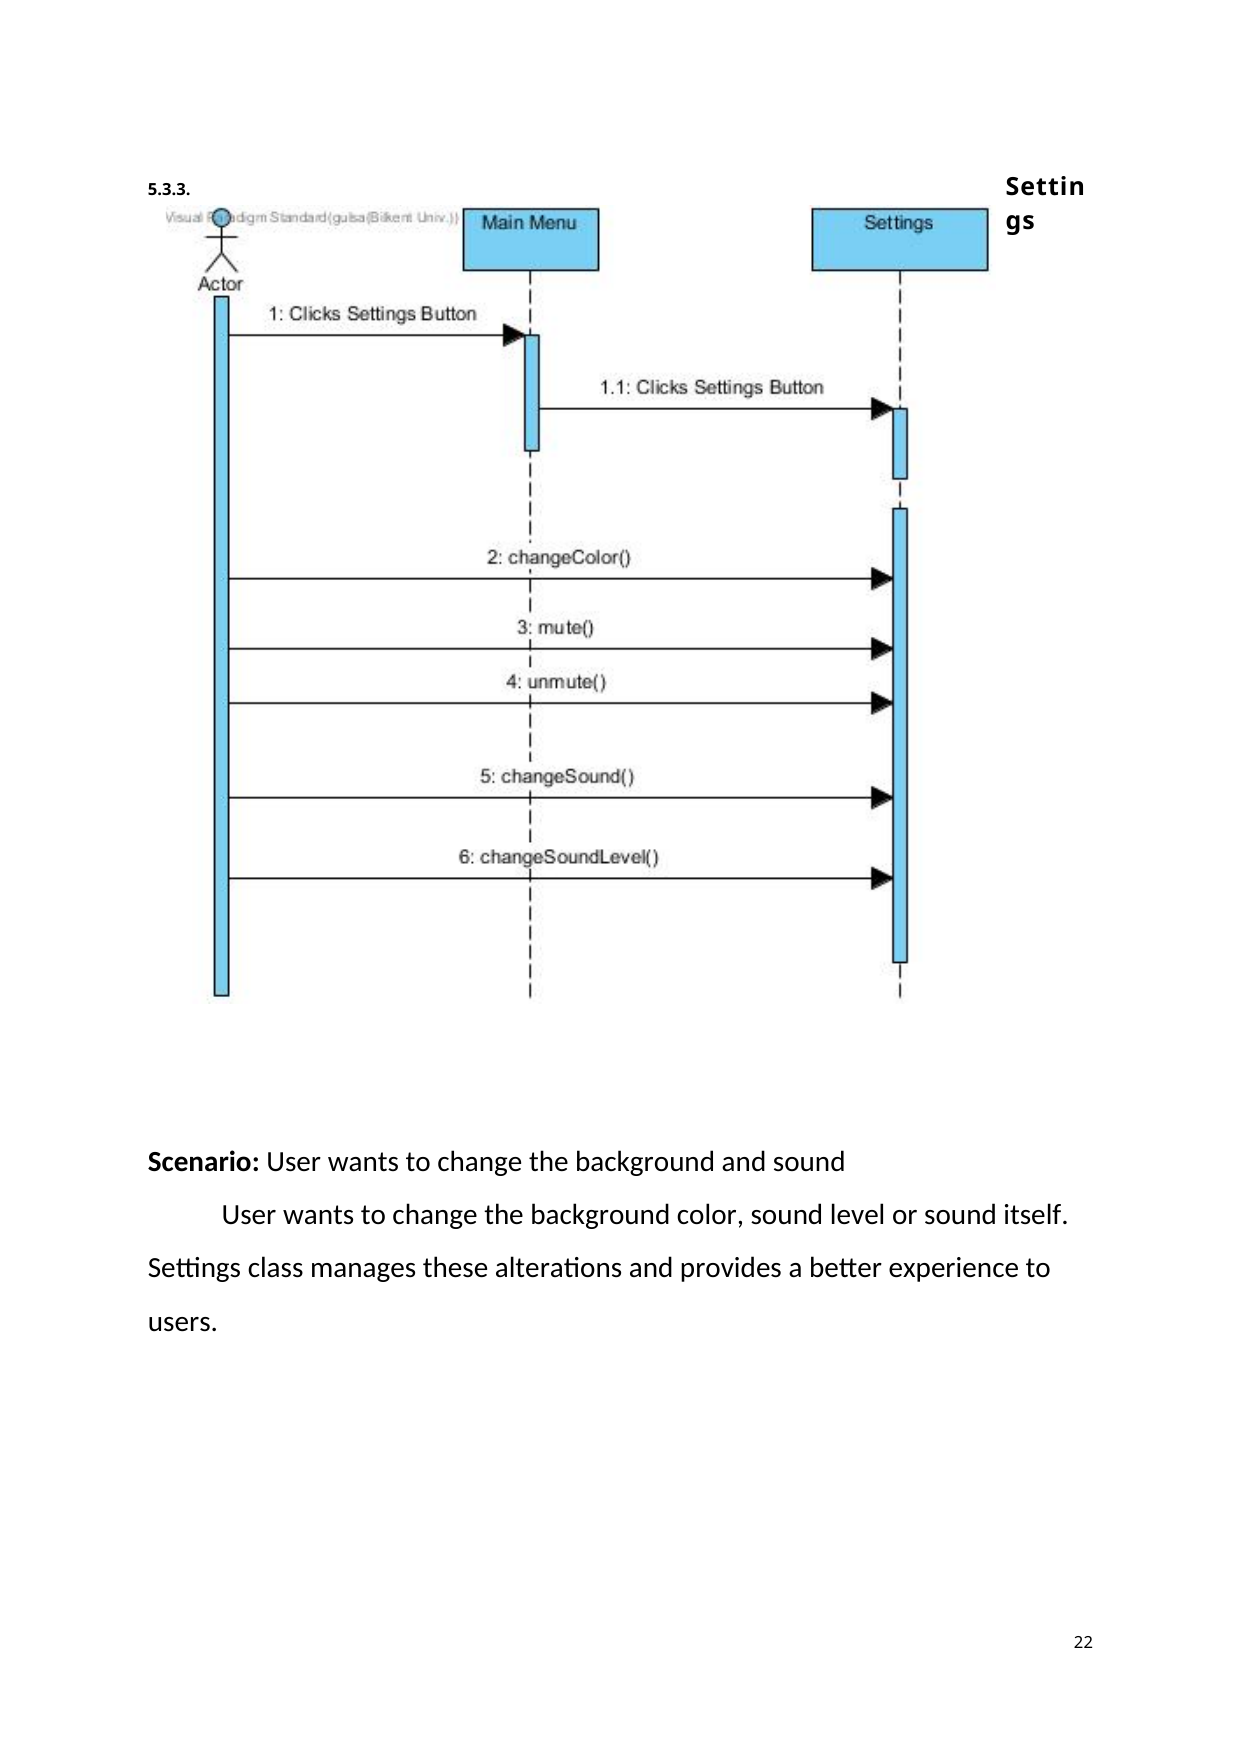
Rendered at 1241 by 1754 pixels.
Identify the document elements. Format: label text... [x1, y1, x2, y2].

subtitle Settings [148, 168, 1093, 237]
picture [165, 205, 996, 1004]
text User wants to change the background color, sound level or sound itself. Settings class manages these alterations and provides a better experience to users. [148, 1196, 1093, 1339]
text Scenario: User wants to change the background and sound [148, 1143, 1093, 1178]
